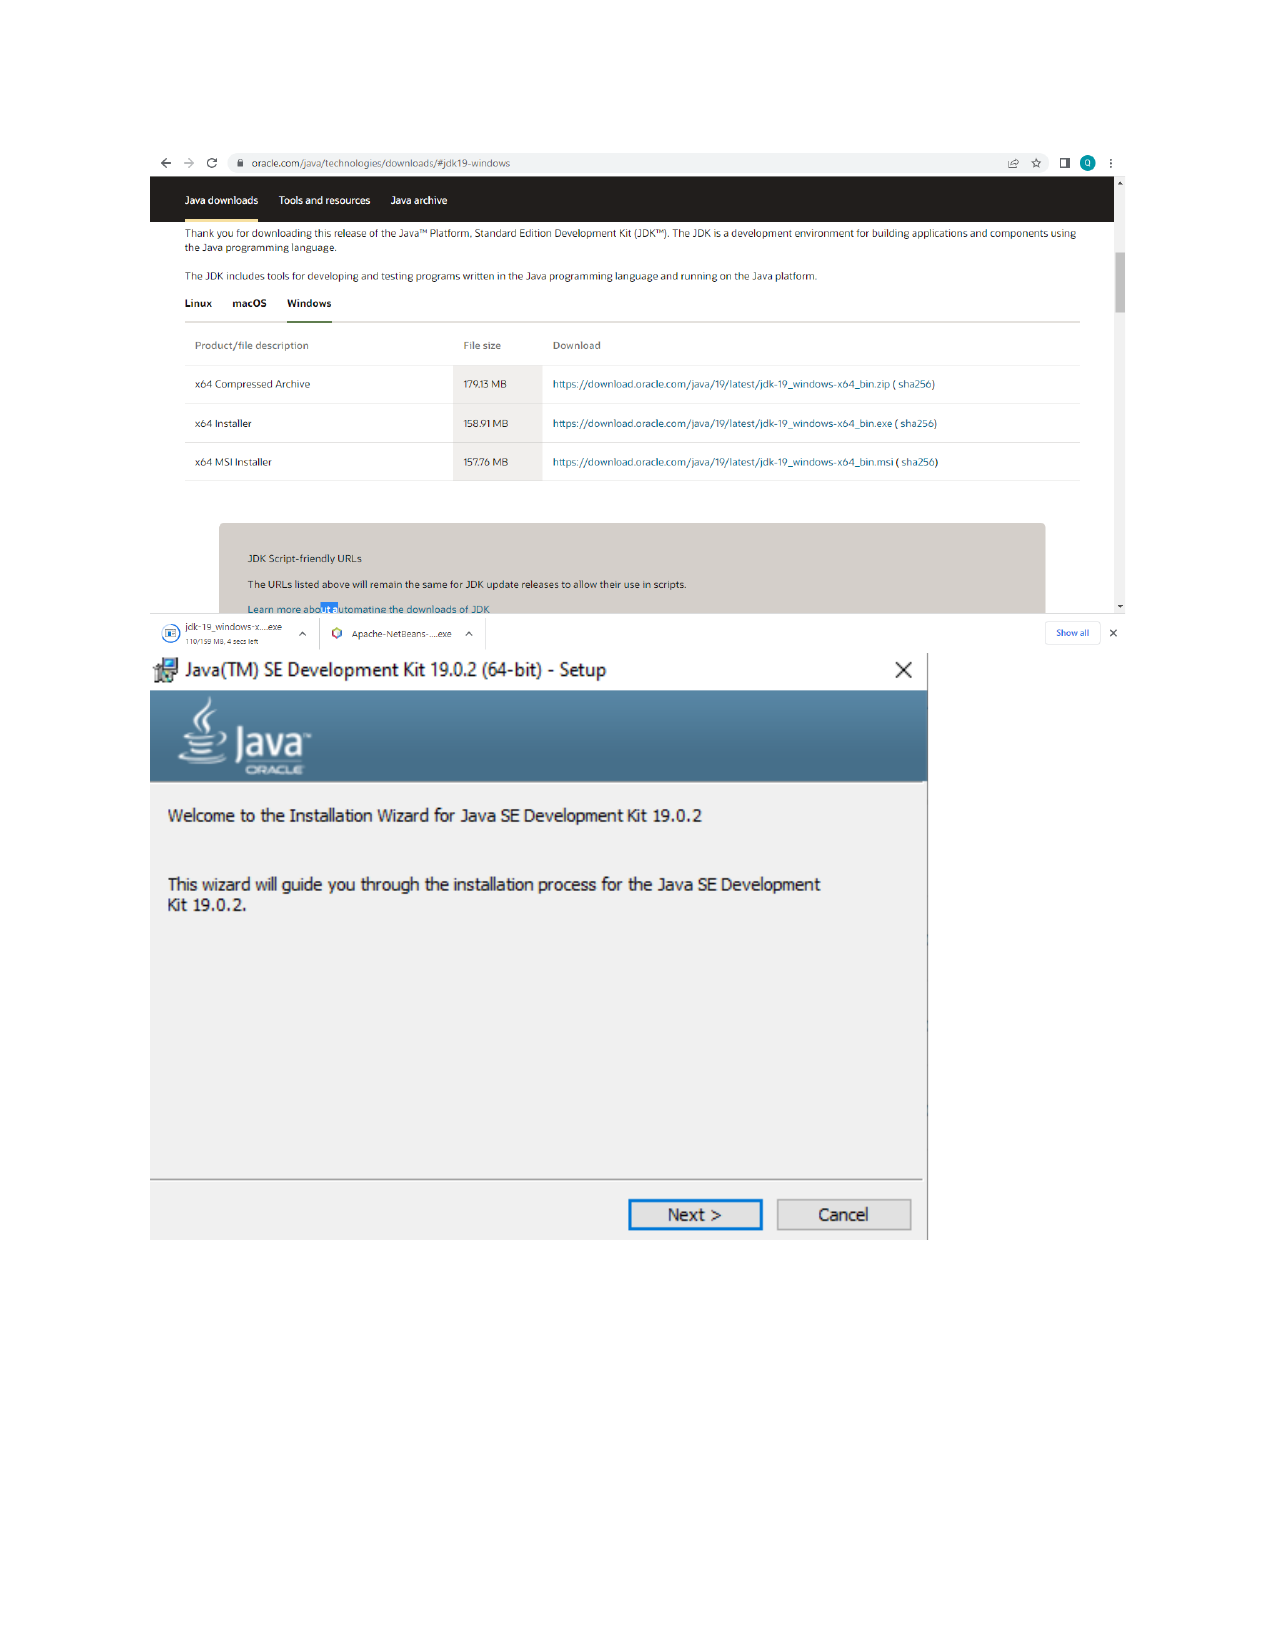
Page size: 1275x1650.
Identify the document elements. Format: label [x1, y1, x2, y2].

picture [150, 653, 929, 1240]
picture [150, 150, 1125, 652]
